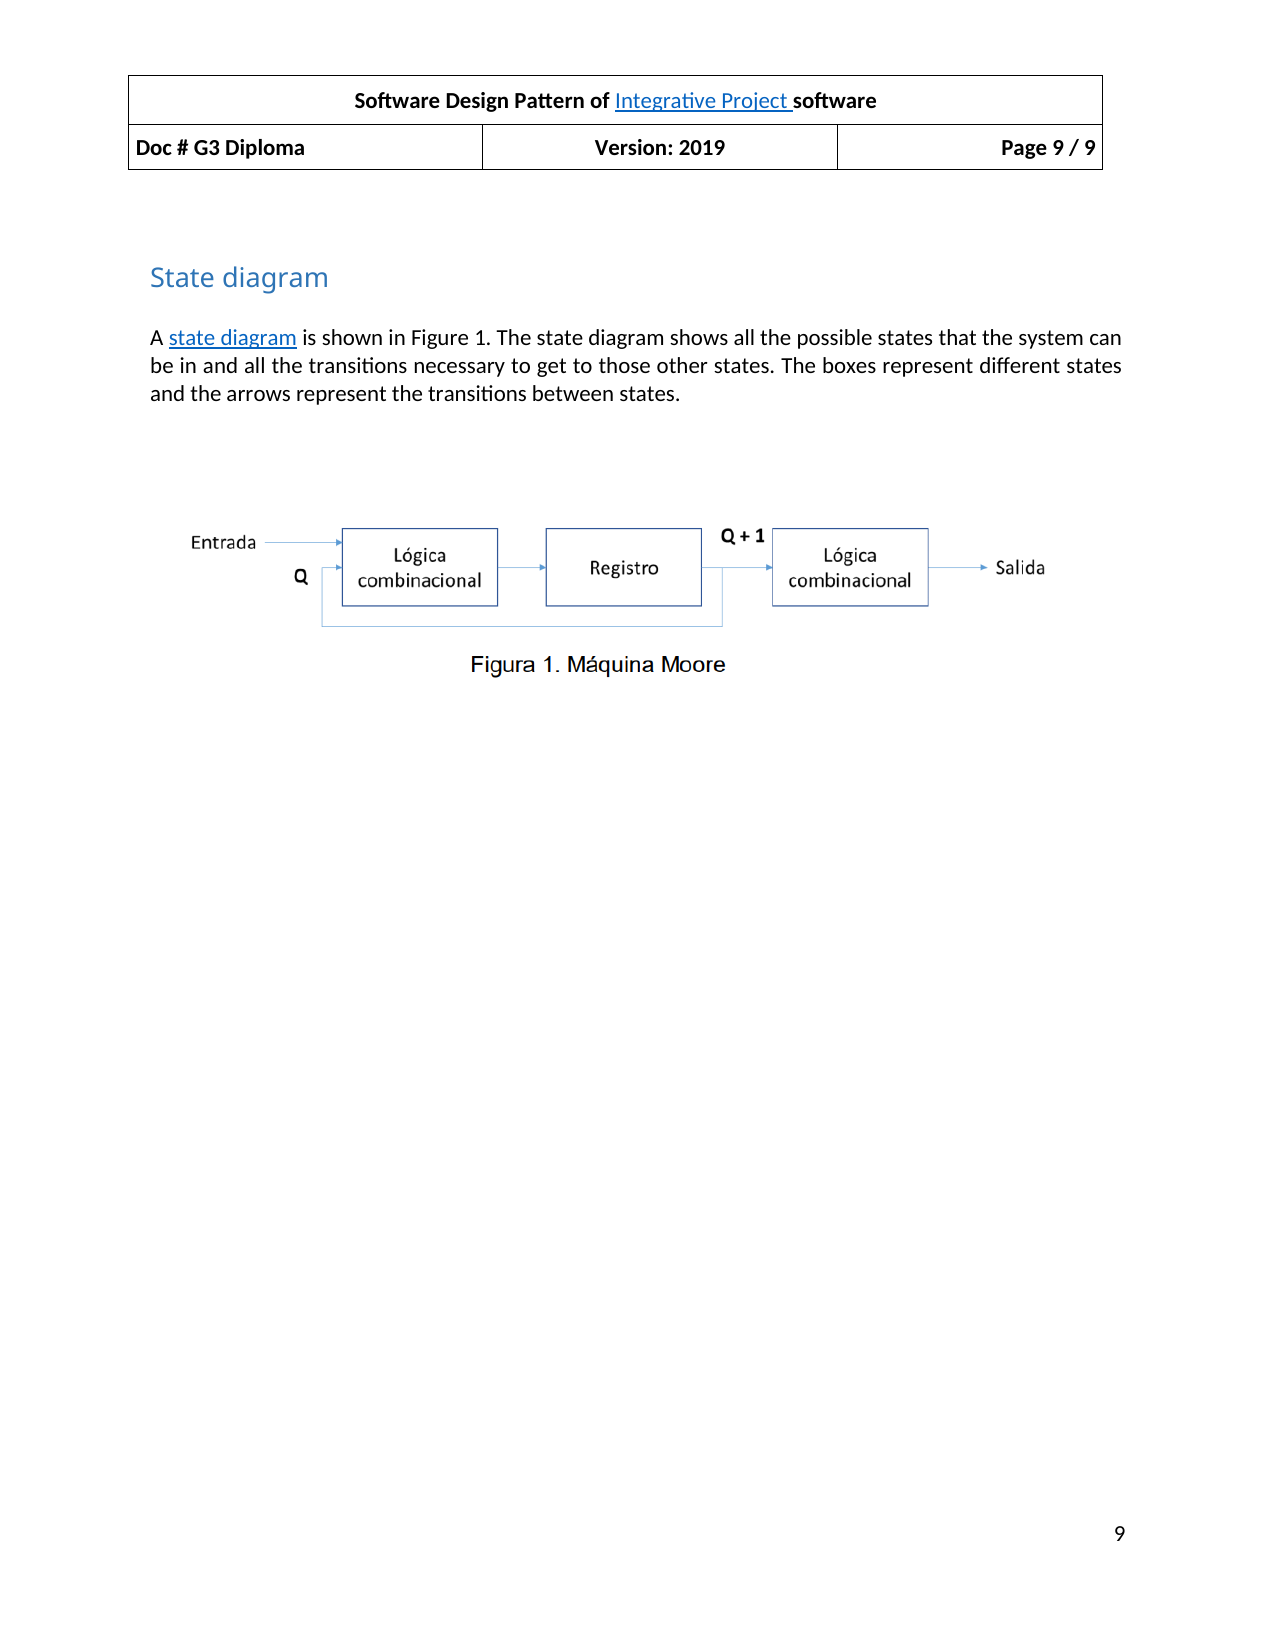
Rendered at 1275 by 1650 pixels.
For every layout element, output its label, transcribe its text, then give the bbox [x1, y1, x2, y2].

picture [150, 435, 1125, 732]
text A state diagram is shown in Figure 1. The state diagram shows all the possible states that the system can be in and all the transitions necessary to get to those other states. The boxes represent different states and the arrows represent the transitions between states. [150, 323, 1125, 407]
subtitle State diagram [150, 258, 1125, 295]
